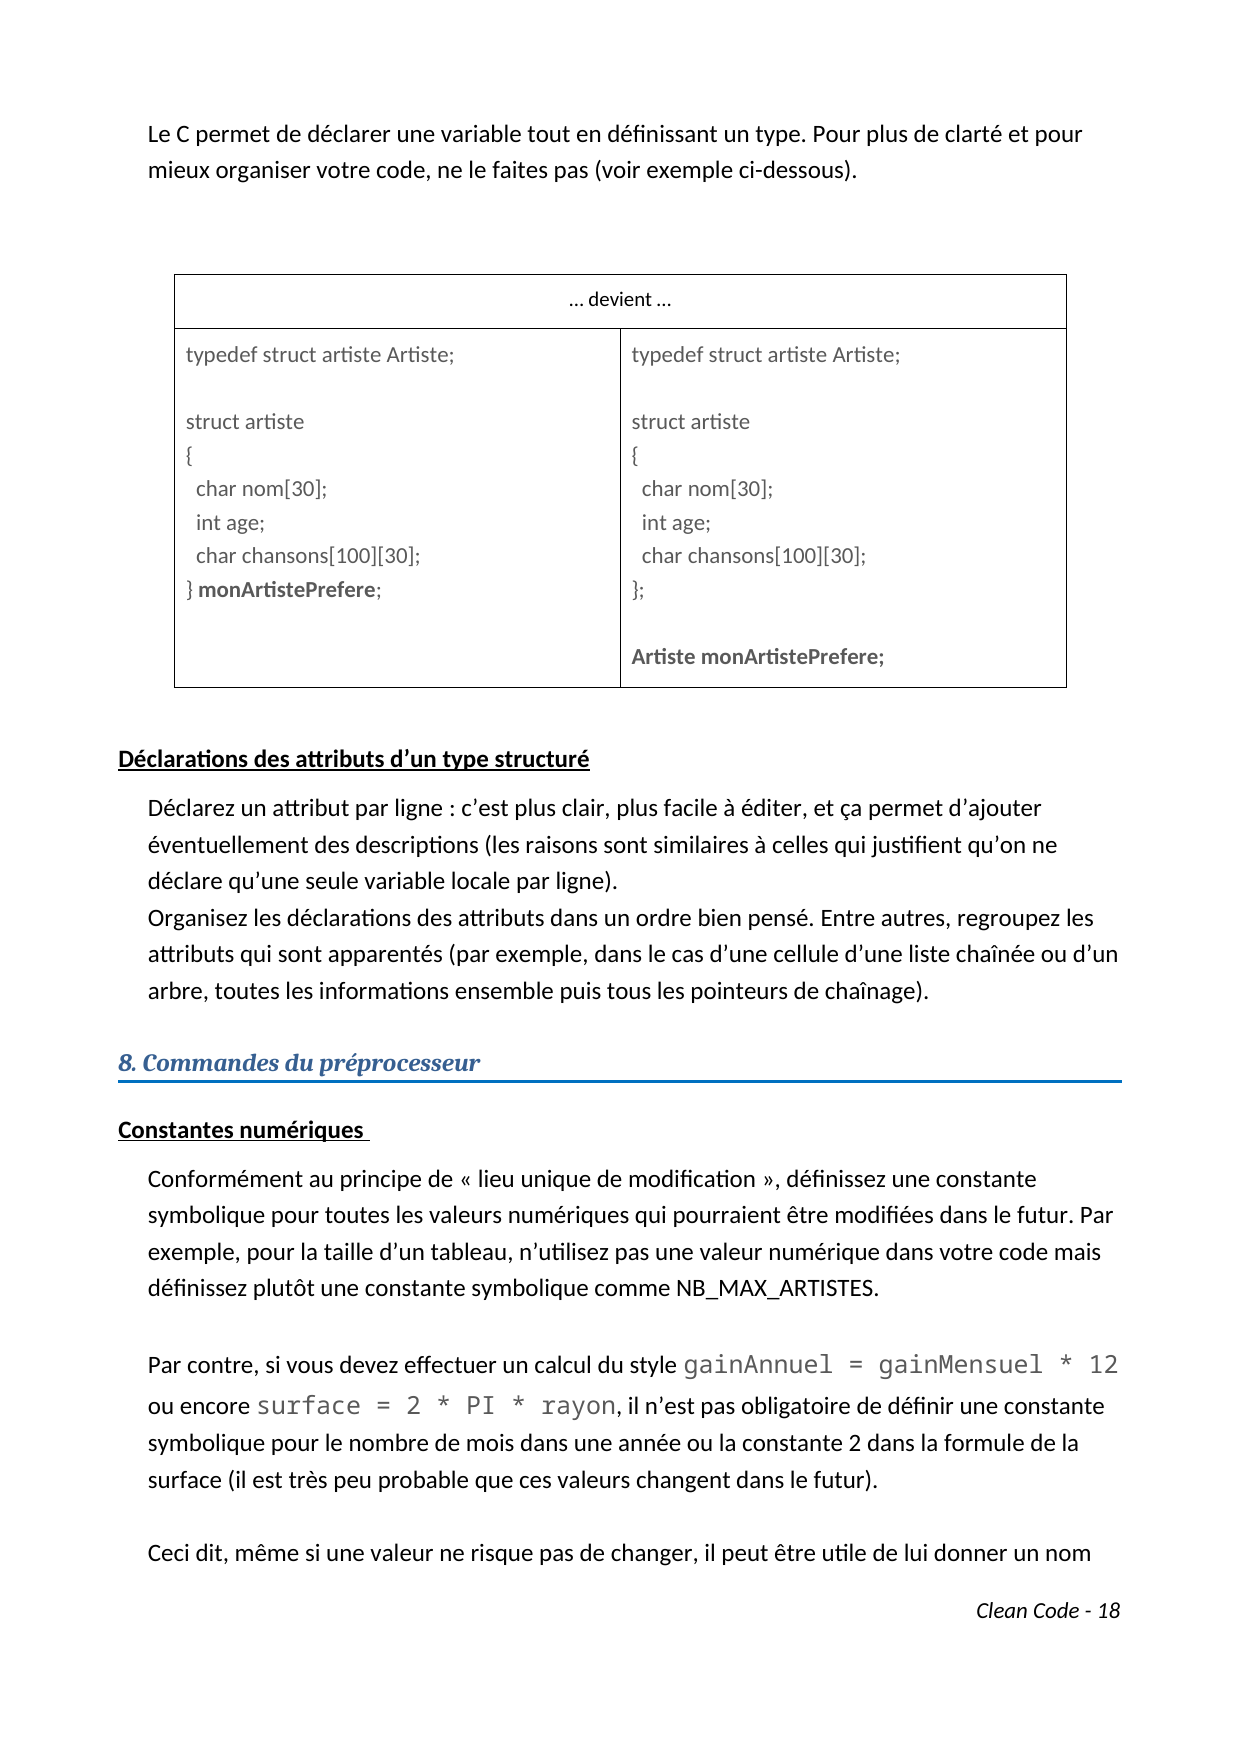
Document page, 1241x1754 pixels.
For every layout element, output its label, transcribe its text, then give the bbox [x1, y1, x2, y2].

text Déclarations des attributs d’un type structuré [118, 743, 1122, 774]
table_header … devient … [175, 275, 1066, 328]
text Déclarez un attribut par ligne : c’est plus clair, plus facile à éditer, et ça permet d’ajouter éventuellement des descriptions (les raisons sont similaires à celles qui justifient qu’on ne déclare qu’une seule variable locale par ligne). Organisez les déclarations des attributs dans un ordre bien pensé. Entre autres, regroupez les attributs qui sont apparentés (par exemple, dans le cas d’une cellule d’une liste chaînée ou d’un arbre, toutes les informations ensemble puis tous les pointeurs de chaînage). [148, 792, 1122, 1006]
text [148, 1163, 1122, 1568]
text Constantes numériques [118, 1114, 1122, 1144]
table_cell typedef struct artiste Artiste; struct artiste { char nom[30]; int age; char chansons[100][30]; } monArtistePrefere; [175, 329, 620, 687]
subtitle 8. Commandes du préprocesseur [118, 1049, 1122, 1080]
text Le C permet de déclarer une variable tout en définissant un type. Pour plus de clarté et pour mieux organiser votre code, ne le faites pas (voir exemple ci-dessous). [148, 118, 1122, 185]
table_cell typedef struct artiste Artiste; struct artiste { char nom[30]; int age; char chansons[100][30]; }; Artiste monArtistePrefere; [621, 329, 1066, 687]
